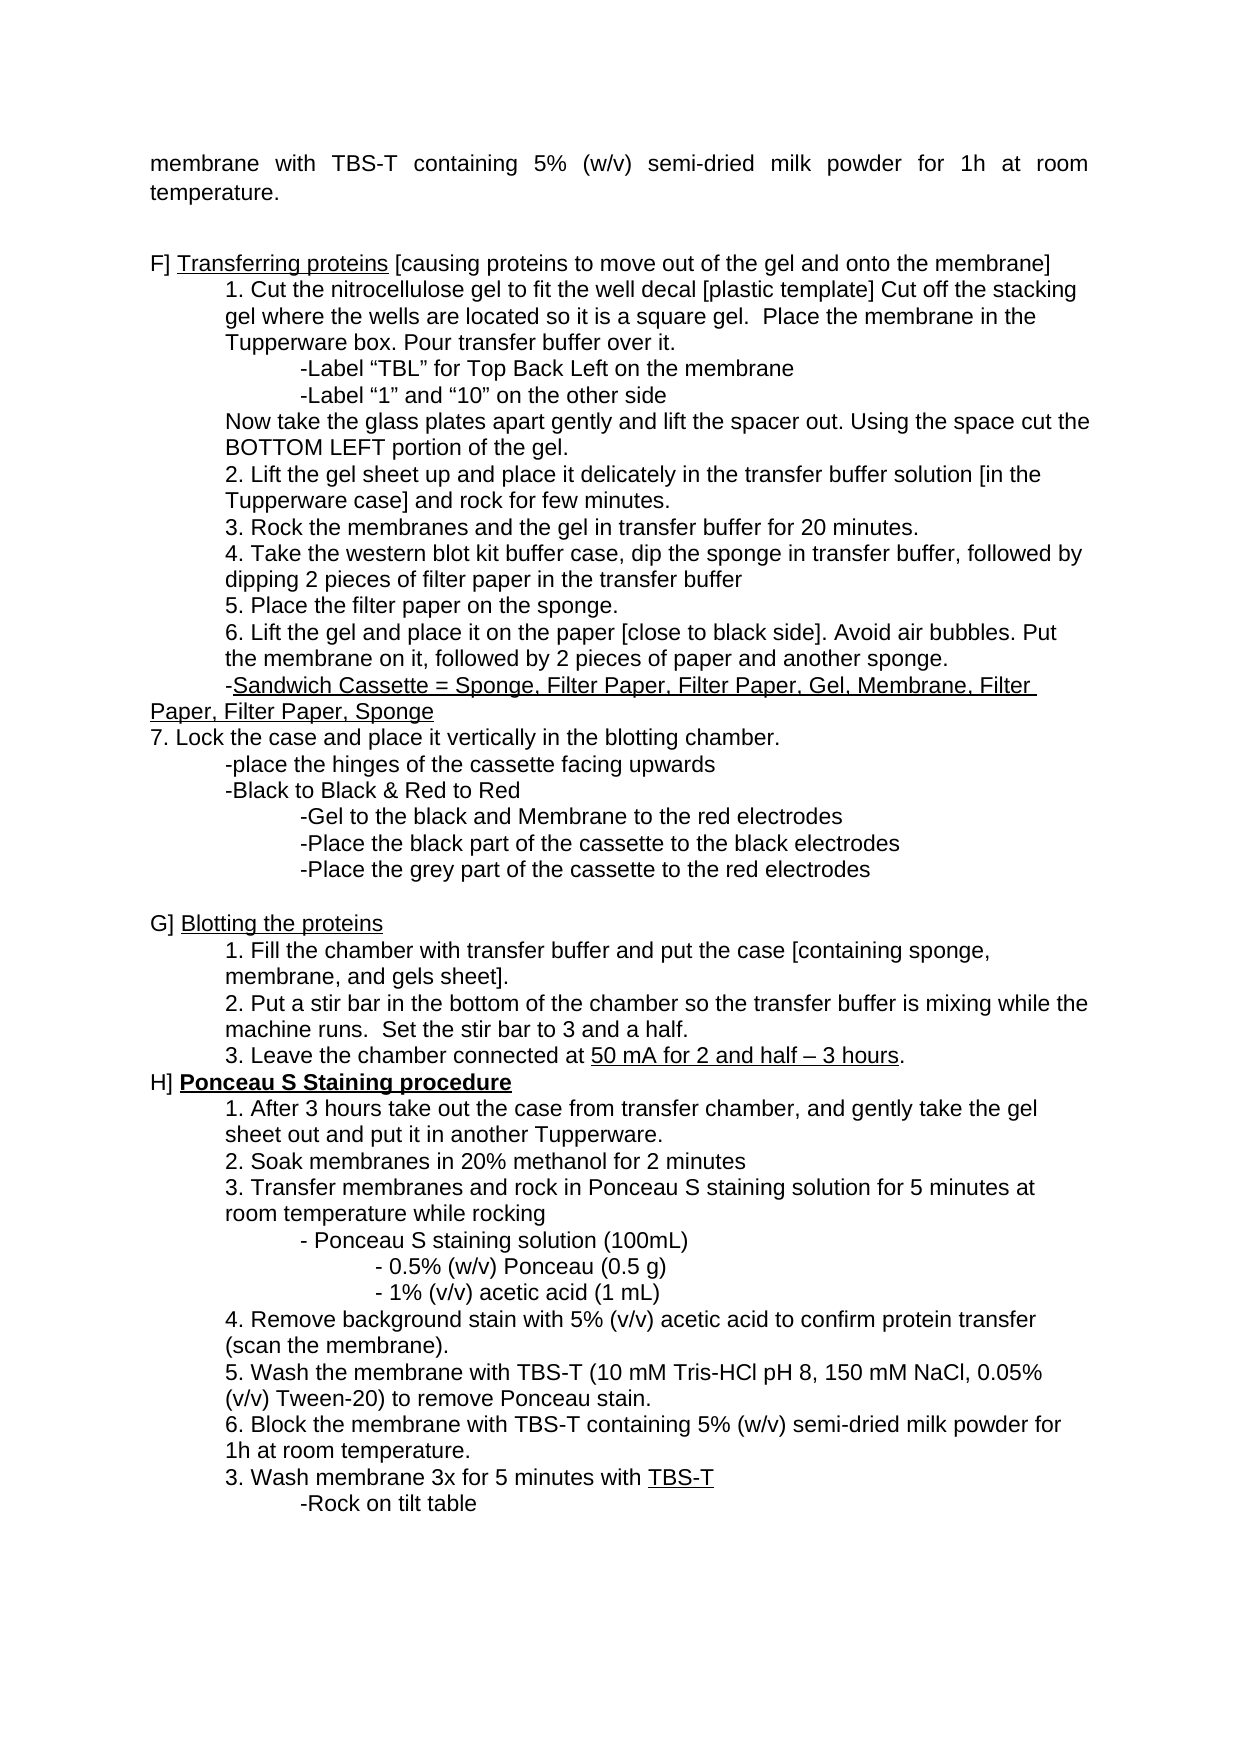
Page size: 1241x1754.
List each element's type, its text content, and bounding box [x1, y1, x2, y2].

text H] Ponceau S Staining procedure [150, 1068, 1090, 1095]
text - 0.5% (w/v) Ponceau (0.5 g) [225, 1253, 1090, 1279]
text 3. Leave the chamber connected at 50 mA for 2 and half – 3 hours. [150, 1042, 1090, 1068]
text -Place the grey part of the cassette to the red electrodes [150, 856, 1090, 882]
text F] Transferring proteins [causing proteins to move out of the gel and onto the membrane] [150, 250, 1090, 276]
text 3. Transfer membranes and rock in Ponceau S staining solution for 5 minutes at room temperature while rocking [225, 1174, 1090, 1227]
text 2. Soak membranes in 20% methanol for 2 minutes [225, 1148, 1090, 1174]
text - Ponceau S staining solution (100mL) [225, 1227, 1090, 1253]
text 7. Lock the case and place it vertically in the blotting chamber. [150, 724, 1090, 751]
text Now take the glass plates apart gently and lift the spacer out. Using the space cut the BOTTOM LEFT portion of the gel. [225, 408, 1090, 461]
text 2. Lift the gel sheet up and place it delicately in the transfer buffer solution [in the Tupperware case] and rock for few minutes. [225, 461, 1090, 513]
text 6. Lift the gel and place it on the paper [close to black side]. Avoid air bubbles. Put the membrane on it, followed by 2 pieces of paper and another sponge. [225, 619, 1090, 672]
text -Sandwich Cassette = Sponge, Filter Paper, Filter Paper, Gel, Membrane, Filter Paper, Filter Paper, Sponge [150, 672, 1090, 724]
text 3. Rock the membranes and the gel in transfer buffer for 20 minutes. [150, 513, 1090, 540]
text 1. Cut the nitrocellulose gel to fit the well decal [plastic template] Cut off the stacking gel where the wells are located so it is a square gel. Place the membrane in the Tupperware box. Pour transfer buffer over it. [225, 276, 1090, 355]
text -Black to Black & Red to Red [150, 777, 1090, 803]
text -Gel to the black and Membrane to the red electrodes [150, 803, 1090, 830]
text 2. Put a stir bar in the bottom of the chamber so the transfer buffer is mixing while the machine runs. Set the stir bar to 3 and a half. [225, 989, 1090, 1042]
text 6. Block the membrane with TBS-T containing 5% (w/v) semi-dried milk powder for 1h at room temperature. [225, 1411, 1090, 1464]
text 5. Wash the membrane with TBS-T (10 mM Tris-HCl pH 8, 150 mM NaCl, 0.05% (v/v) Tween-20) to remove Ponceau stain. [225, 1358, 1090, 1411]
text 1. Fill the chamber with transfer buffer and put the case [containing sponge, membrane, and gels sheet]. [225, 937, 1090, 989]
text - 1% (v/v) acetic acid (1 mL) [300, 1279, 1090, 1306]
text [150, 150, 1090, 205]
text 5. Place the filter paper on the sponge. [150, 592, 1090, 619]
text -Place the black part of the cassette to the black electrodes [150, 830, 1090, 856]
text 1. After 3 hours take out the case from transfer chamber, and gently take the gel sheet out and put it in another Tupperware. [225, 1095, 1090, 1148]
text 4. Remove background stain with 5% (v/v) acetic acid to confirm protein transfer (scan the membrane). [225, 1306, 1090, 1358]
text -Label “1” and “10” on the other side [150, 382, 1090, 408]
text -Rock on tilt table [225, 1490, 1090, 1517]
text -Label “TBL” for Top Back Left on the membrane [150, 355, 1090, 382]
text -place the hinges of the cassette facing upwards [150, 751, 1090, 777]
text G] Blotting the proteins [150, 910, 1090, 937]
text 3. Wash membrane 3x for 5 minutes with TBS-T [225, 1464, 1090, 1490]
text 4. Take the western blot kit buffer case, dip the sponge in transfer buffer, followed by dipping 2 pieces of filter paper in the transfer buffer [225, 540, 1090, 592]
